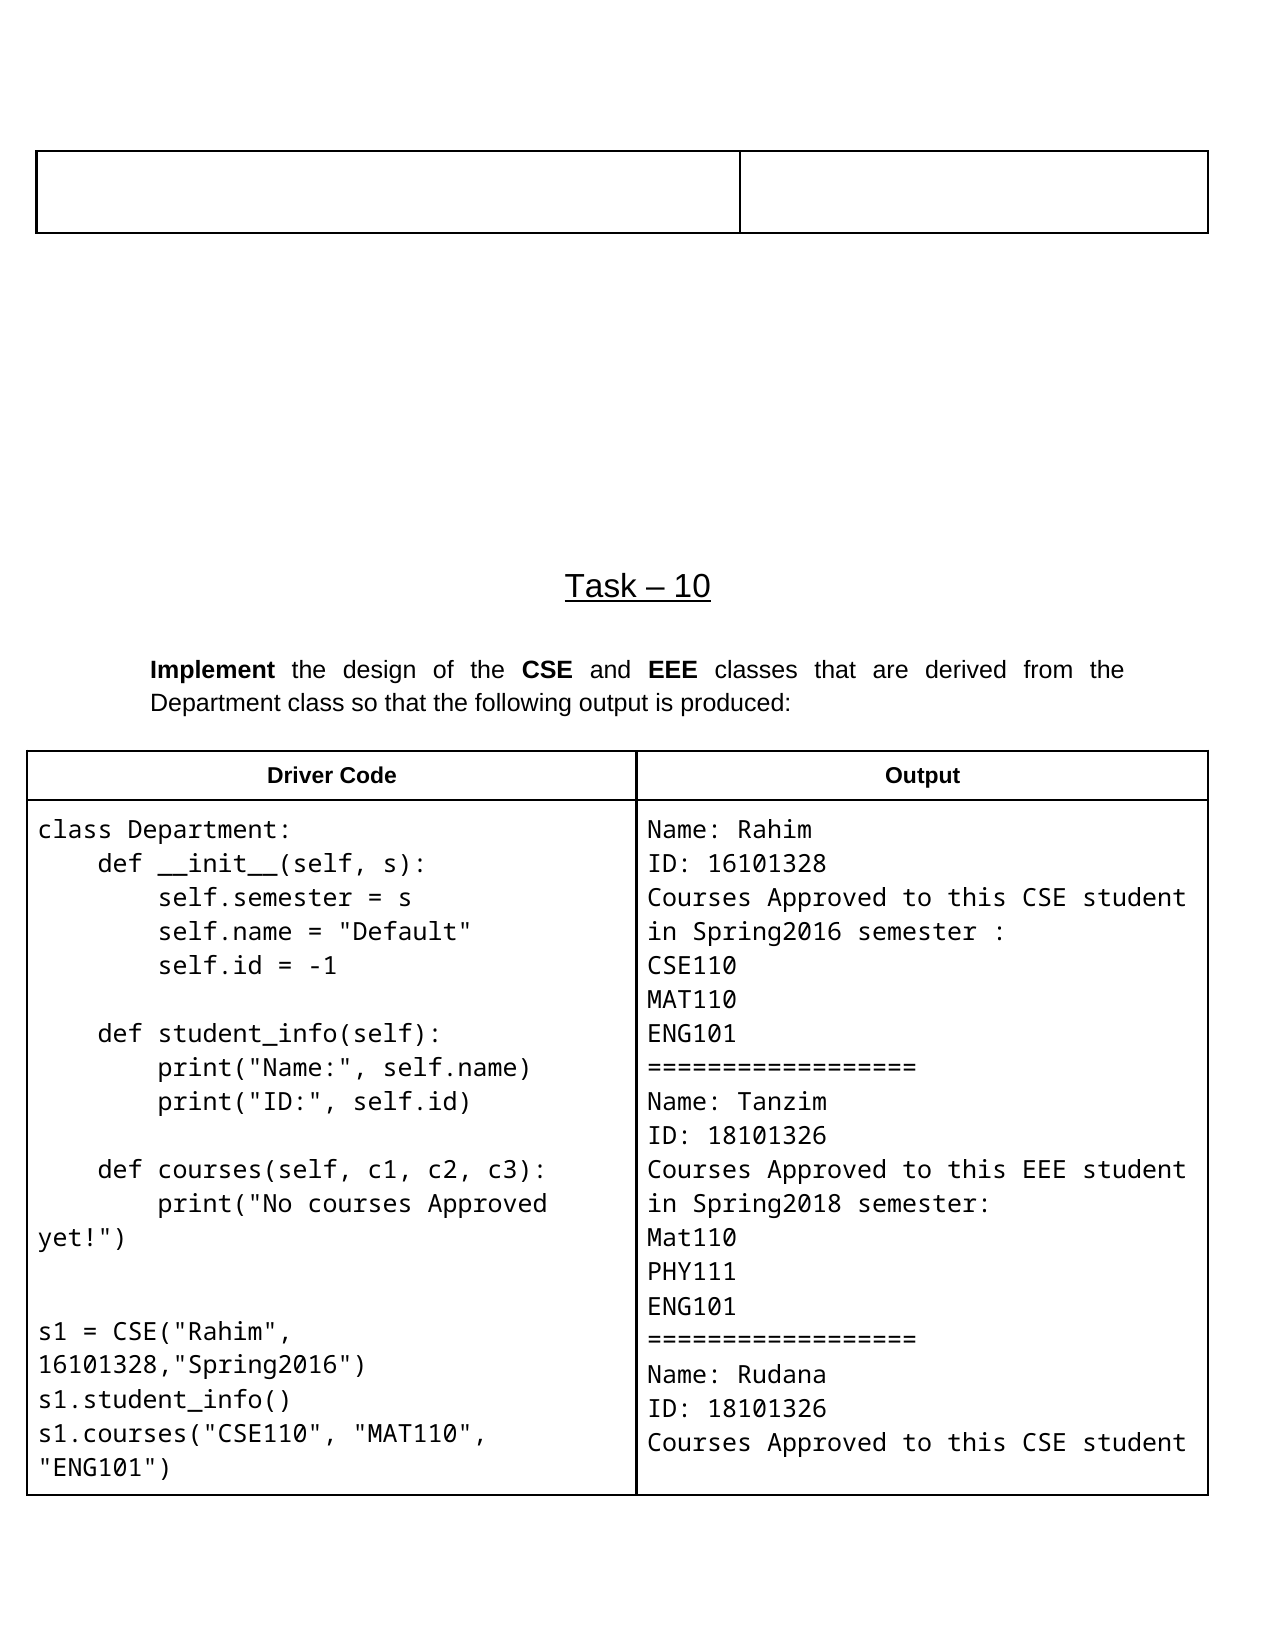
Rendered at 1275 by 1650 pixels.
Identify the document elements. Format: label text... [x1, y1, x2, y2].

table_header Driver Code [28, 752, 635, 799]
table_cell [741, 152, 1207, 232]
text Task – 10 [150, 566, 1125, 605]
text Implement the design of the CSE and EEE classes that are derived from the Department class so that the following output is produced: [150, 655, 1125, 716]
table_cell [38, 152, 739, 232]
table_header Output [638, 752, 1207, 799]
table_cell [638, 801, 1207, 1494]
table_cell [28, 801, 635, 1494]
